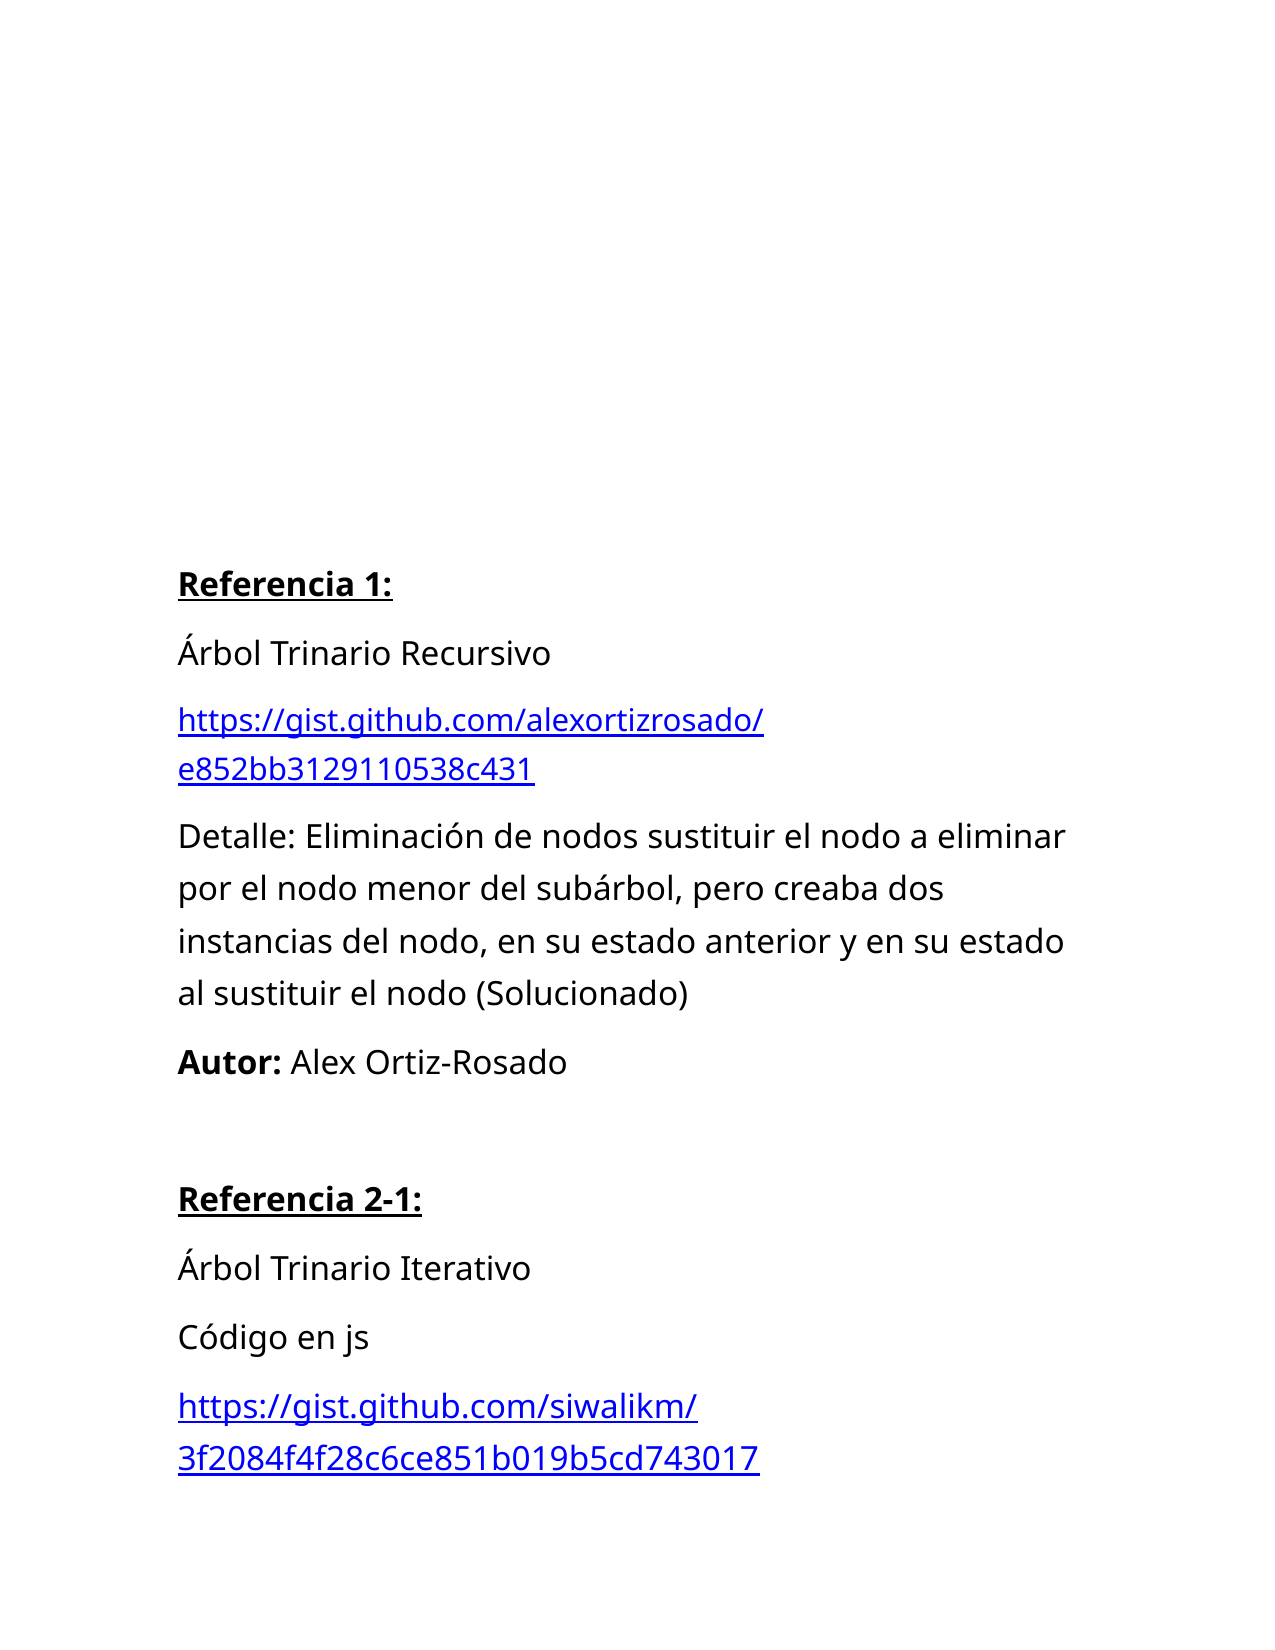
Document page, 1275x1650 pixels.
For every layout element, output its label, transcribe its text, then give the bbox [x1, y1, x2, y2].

text Código en js [177, 1314, 1098, 1359]
text Árbol Trinario Iterativo [177, 1245, 1098, 1290]
text Árbol Trinario Recursivo [177, 629, 1098, 675]
text https://gist.github.com/siwalikm/3f2084f4f28c6ce851b019b5cd743017 [177, 1383, 1098, 1480]
text https://gist.github.com/alexortizrosado/e852bb3129110538c431 [177, 698, 1098, 790]
text Autor: Alex Ortiz-Rosado [177, 1038, 1098, 1084]
text Referencia 1: [177, 561, 1098, 606]
text Detalle: Eliminación de nodos sustituir el nodo a eliminar por el nodo menor del subárbol, pero creaba dos instancias del nodo, en su estado anterior y en su estado al sustituir el nodo (Solucionado) [177, 813, 1098, 1015]
text Referencia 2-1: [177, 1176, 1098, 1222]
